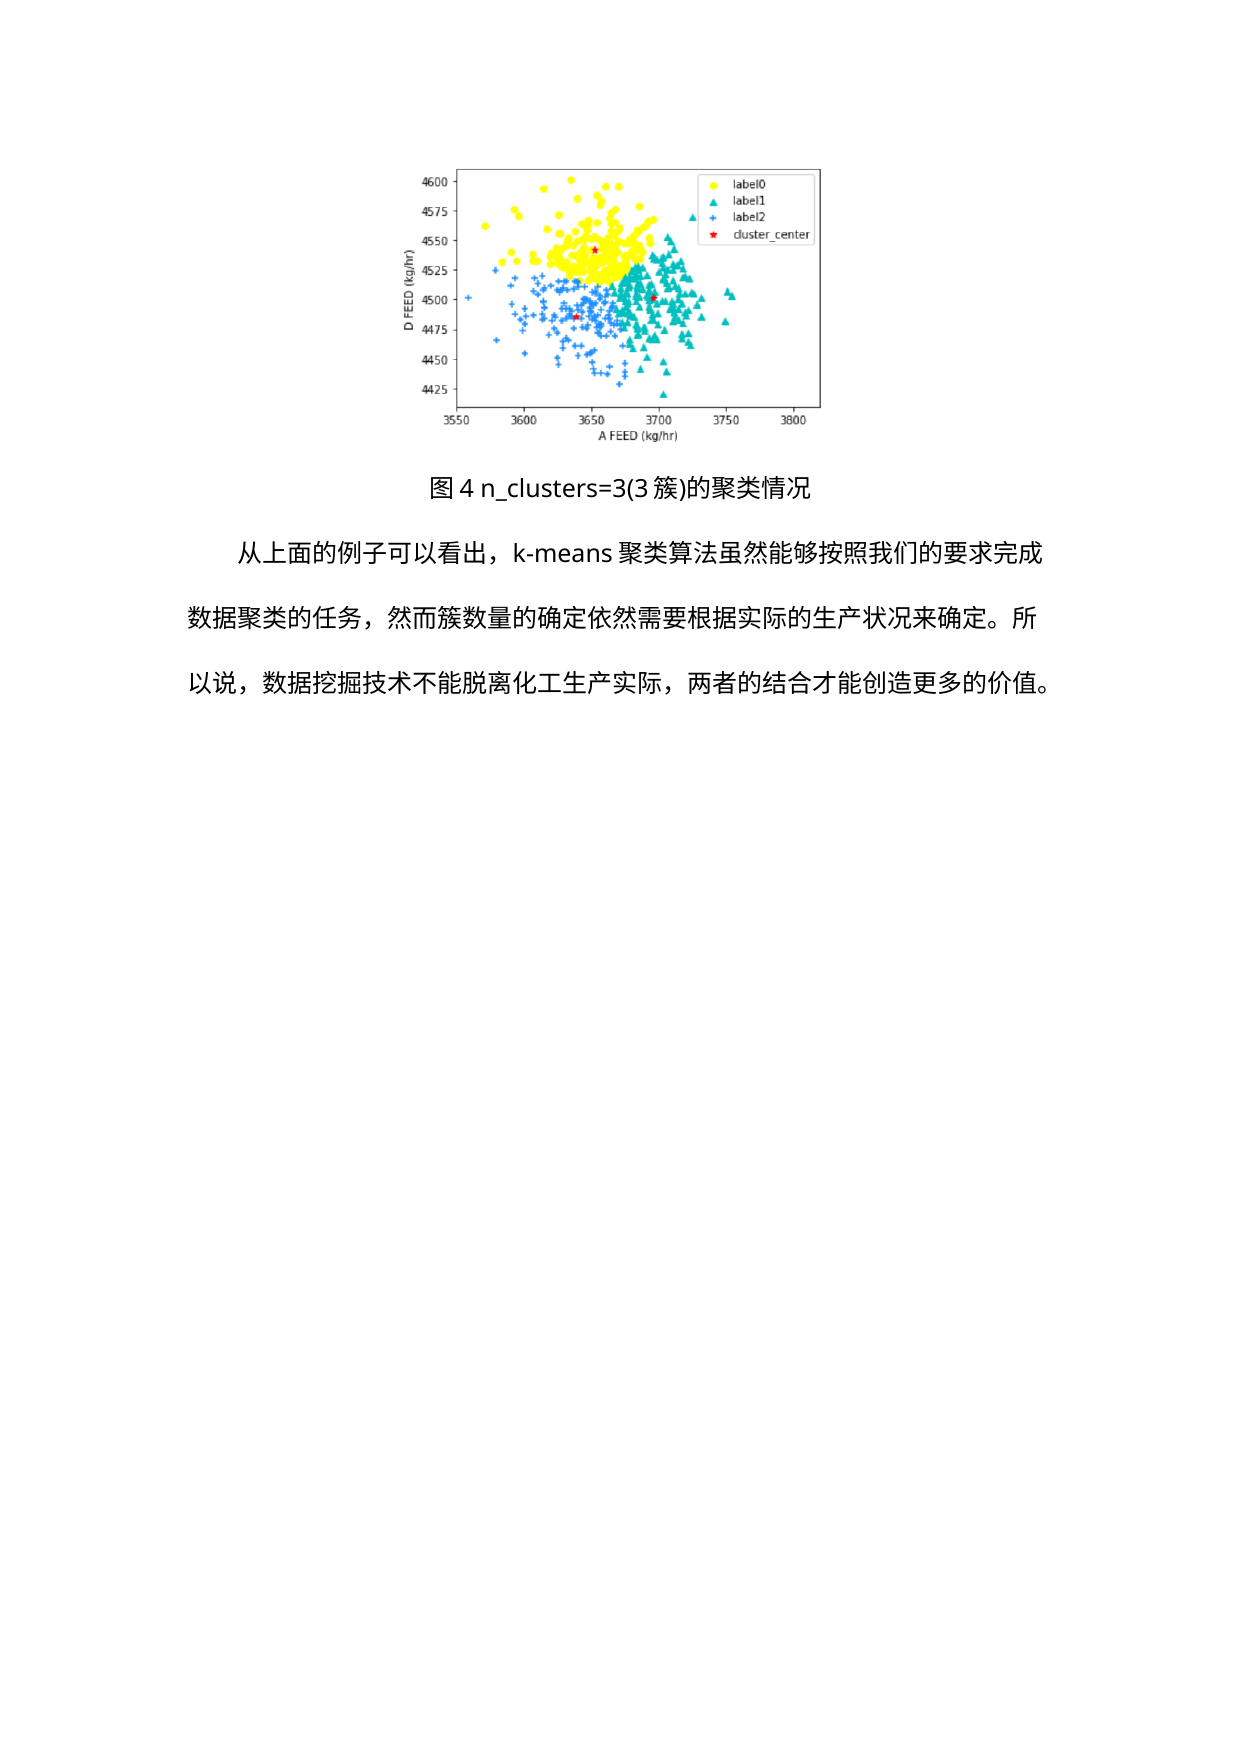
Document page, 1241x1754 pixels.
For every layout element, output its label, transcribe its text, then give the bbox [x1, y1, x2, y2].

text 从上面的例子可以看出，k-means聚类算法虽然能够按照我们的要求完成数据聚类的任务，然而簇数量的确定依然需要根据实际的生产状况来确定。所以说，数据挖掘技术不能脱离化工生产实际，两者的结合才能创造更多的价值。 [187, 519, 1053, 714]
picture [394, 162, 846, 453]
text 图4 n_clusters=3(3簇)的聚类情况 [187, 454, 1053, 519]
